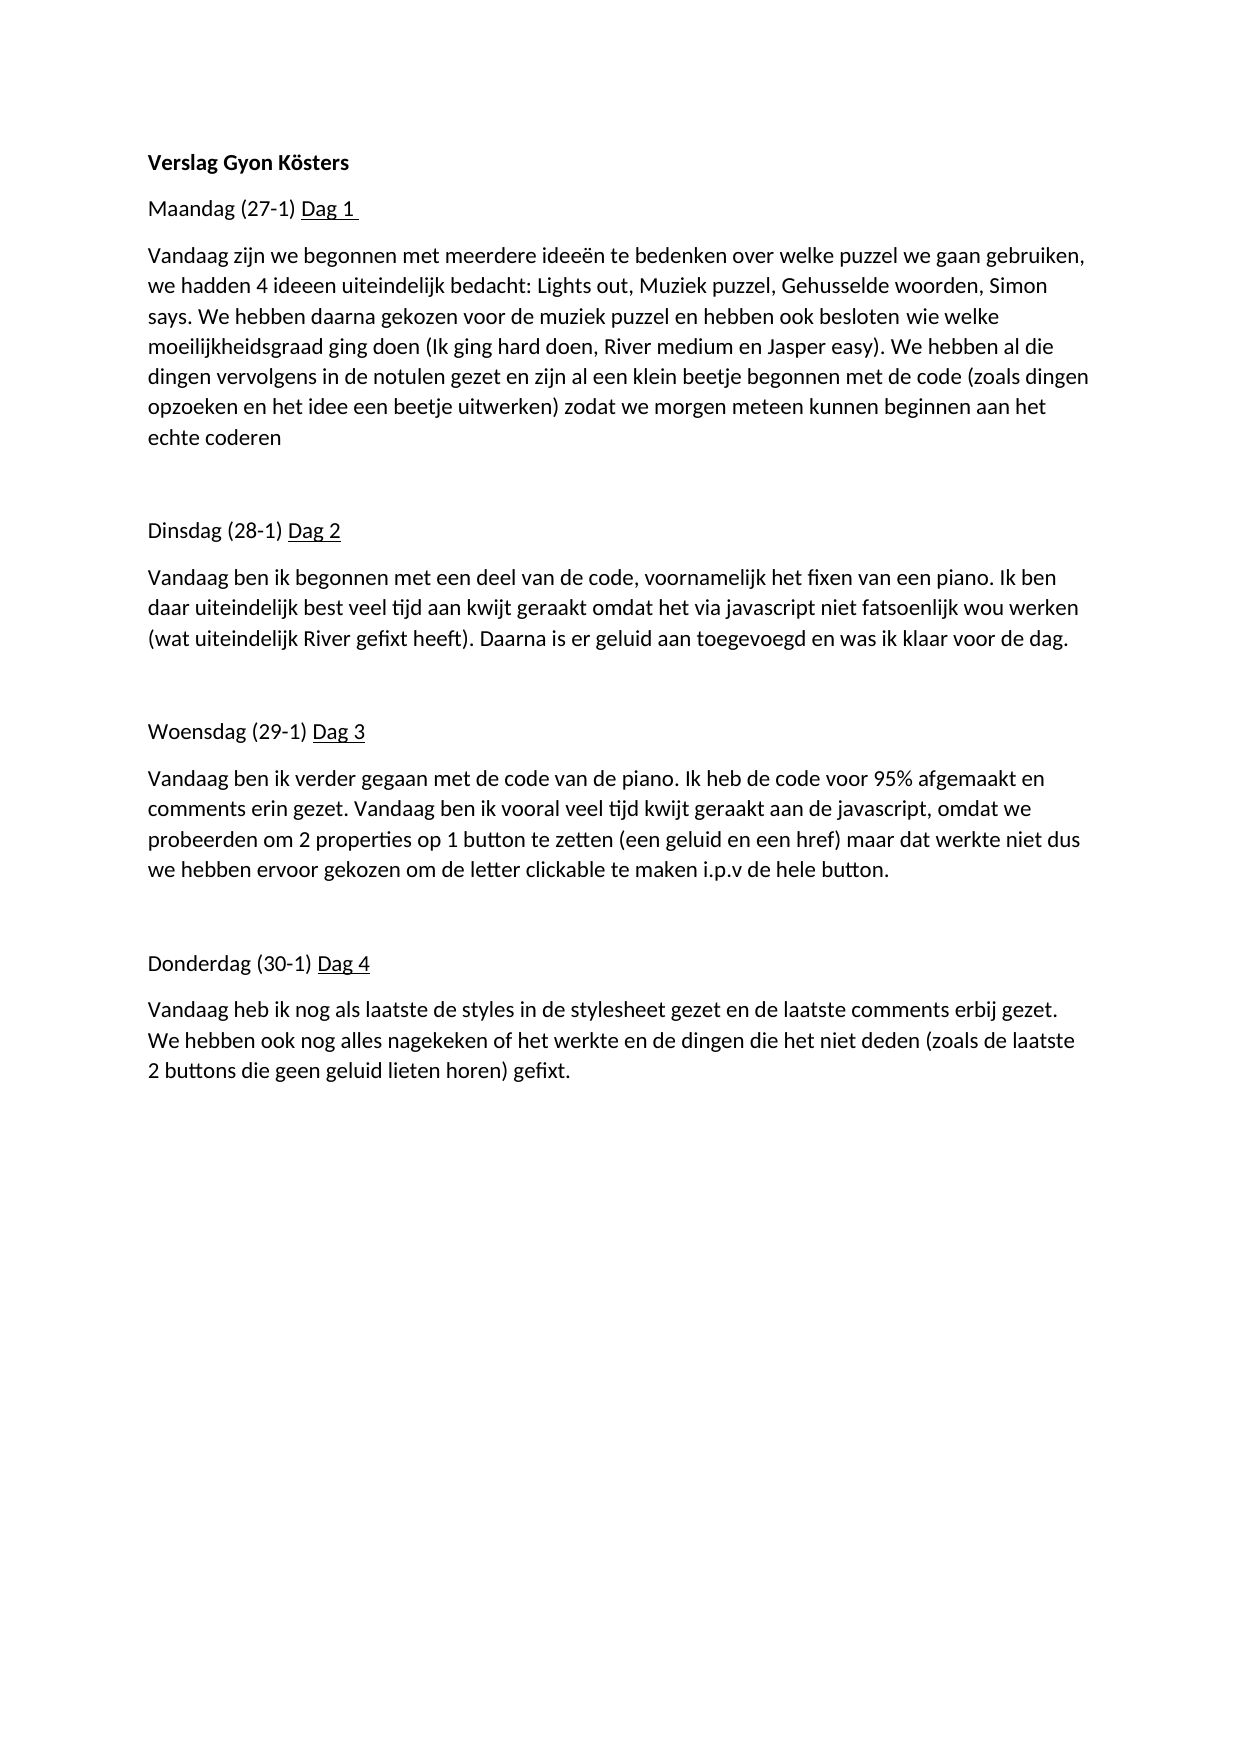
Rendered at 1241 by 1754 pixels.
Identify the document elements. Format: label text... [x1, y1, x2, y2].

text Donderdag (30-1) Dag 4 [148, 949, 1093, 977]
text Vandaag heb ik nog als laatste de styles in de stylesheet gezet en de laatste comments erbij gezet. We hebben ook nog alles nagekeken of het werkte en de dingen die het niet deden (zoals de laatste 2 buttons die geen geluid lieten horen) gefixt. [148, 996, 1093, 1084]
text Vandaag ben ik begonnen met een deel van de code, voornamelijk het fixen van een piano. Ik ben daar uiteindelijk best veel tijd aan kwijt geraakt omdat het via javascript niet fatsoenlijk wou werken (wat uiteindelijk River gefixt heeft). Daarna is er geluid aan toegevoegd en was ik klaar voor de dag. [148, 563, 1093, 652]
text Vandaag zijn we begonnen met meerdere ideeën te bedenken over welke puzzel we gaan gebruiken, we hadden 4 ideeen uiteindelijk bedacht: Lights out, Muziek puzzel, Gehusselde woorden, Simon says. We hebben daarna gekozen voor de muziek puzzel en hebben ook besloten wie welke moeilijkheidsgraad ging doen (Ik ging hard doen, River medium en Jasper easy). We hebben al die dingen vervolgens in de notulen gezet en zijn al een klein beetje begonnen met de code (zoals dingen opzoeken en het idee een beetje uitwerken) zodat we morgen meteen kunnen beginnen aan het echte coderen [148, 241, 1093, 451]
text Verslag Gyon Kösters [148, 148, 1093, 176]
text Woensdag (29-1) Dag 3 [148, 717, 1093, 745]
text Maandag (27-1) Dag 1 [148, 194, 1093, 222]
text Dinsdag (28-1) Dag 2 [148, 516, 1093, 544]
text Vandaag ben ik verder gegaan met de code van de piano. Ik heb de code voor 95% afgemaakt en comments erin gezet. Vandaag ben ik vooral veel tijd kwijt geraakt aan de javascript, omdat we probeerden om 2 properties op 1 button te zetten (een geluid en een href) maar dat werkte niet dus we hebben ervoor gekozen om de letter clickable te maken i.p.v de hele button. [148, 764, 1093, 883]
